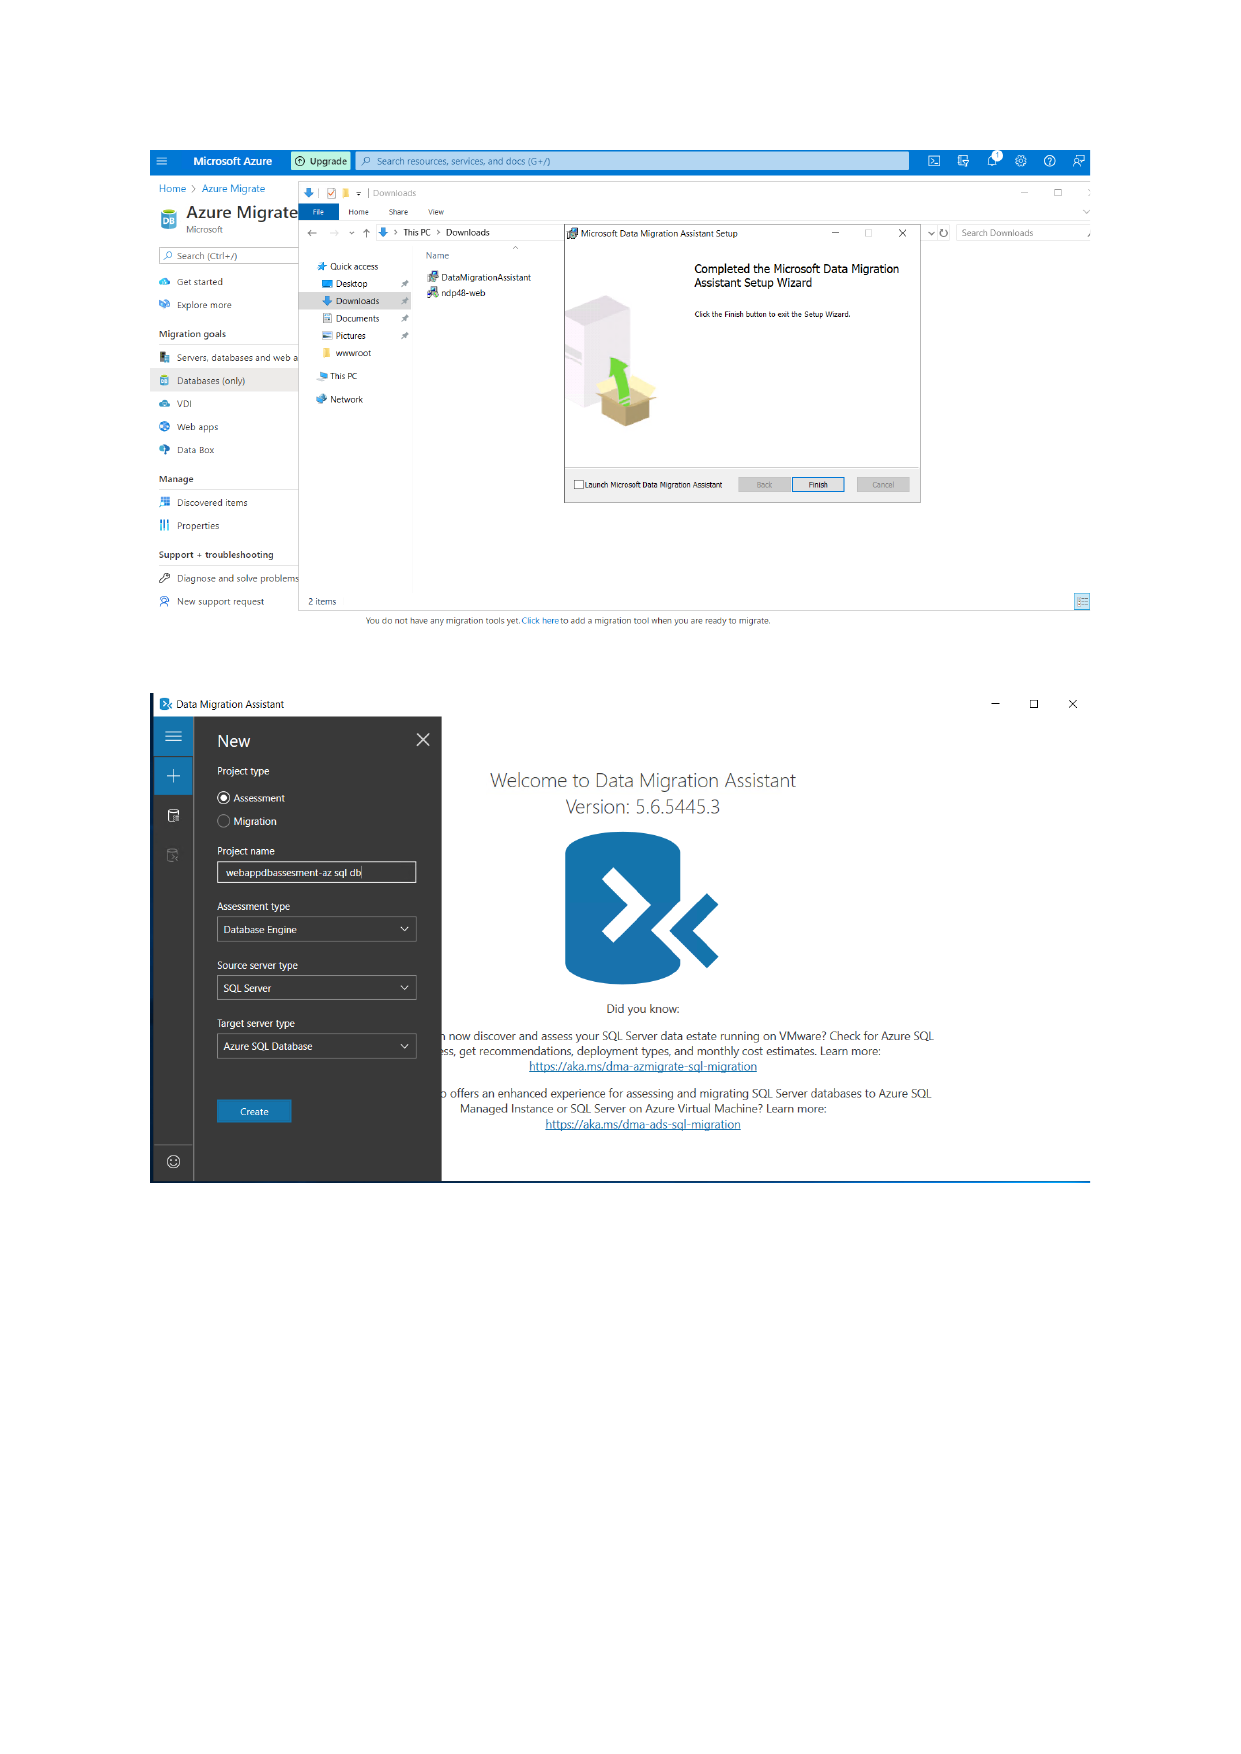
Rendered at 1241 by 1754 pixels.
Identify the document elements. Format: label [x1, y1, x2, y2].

picture [150, 150, 1091, 628]
picture [150, 693, 1091, 1183]
